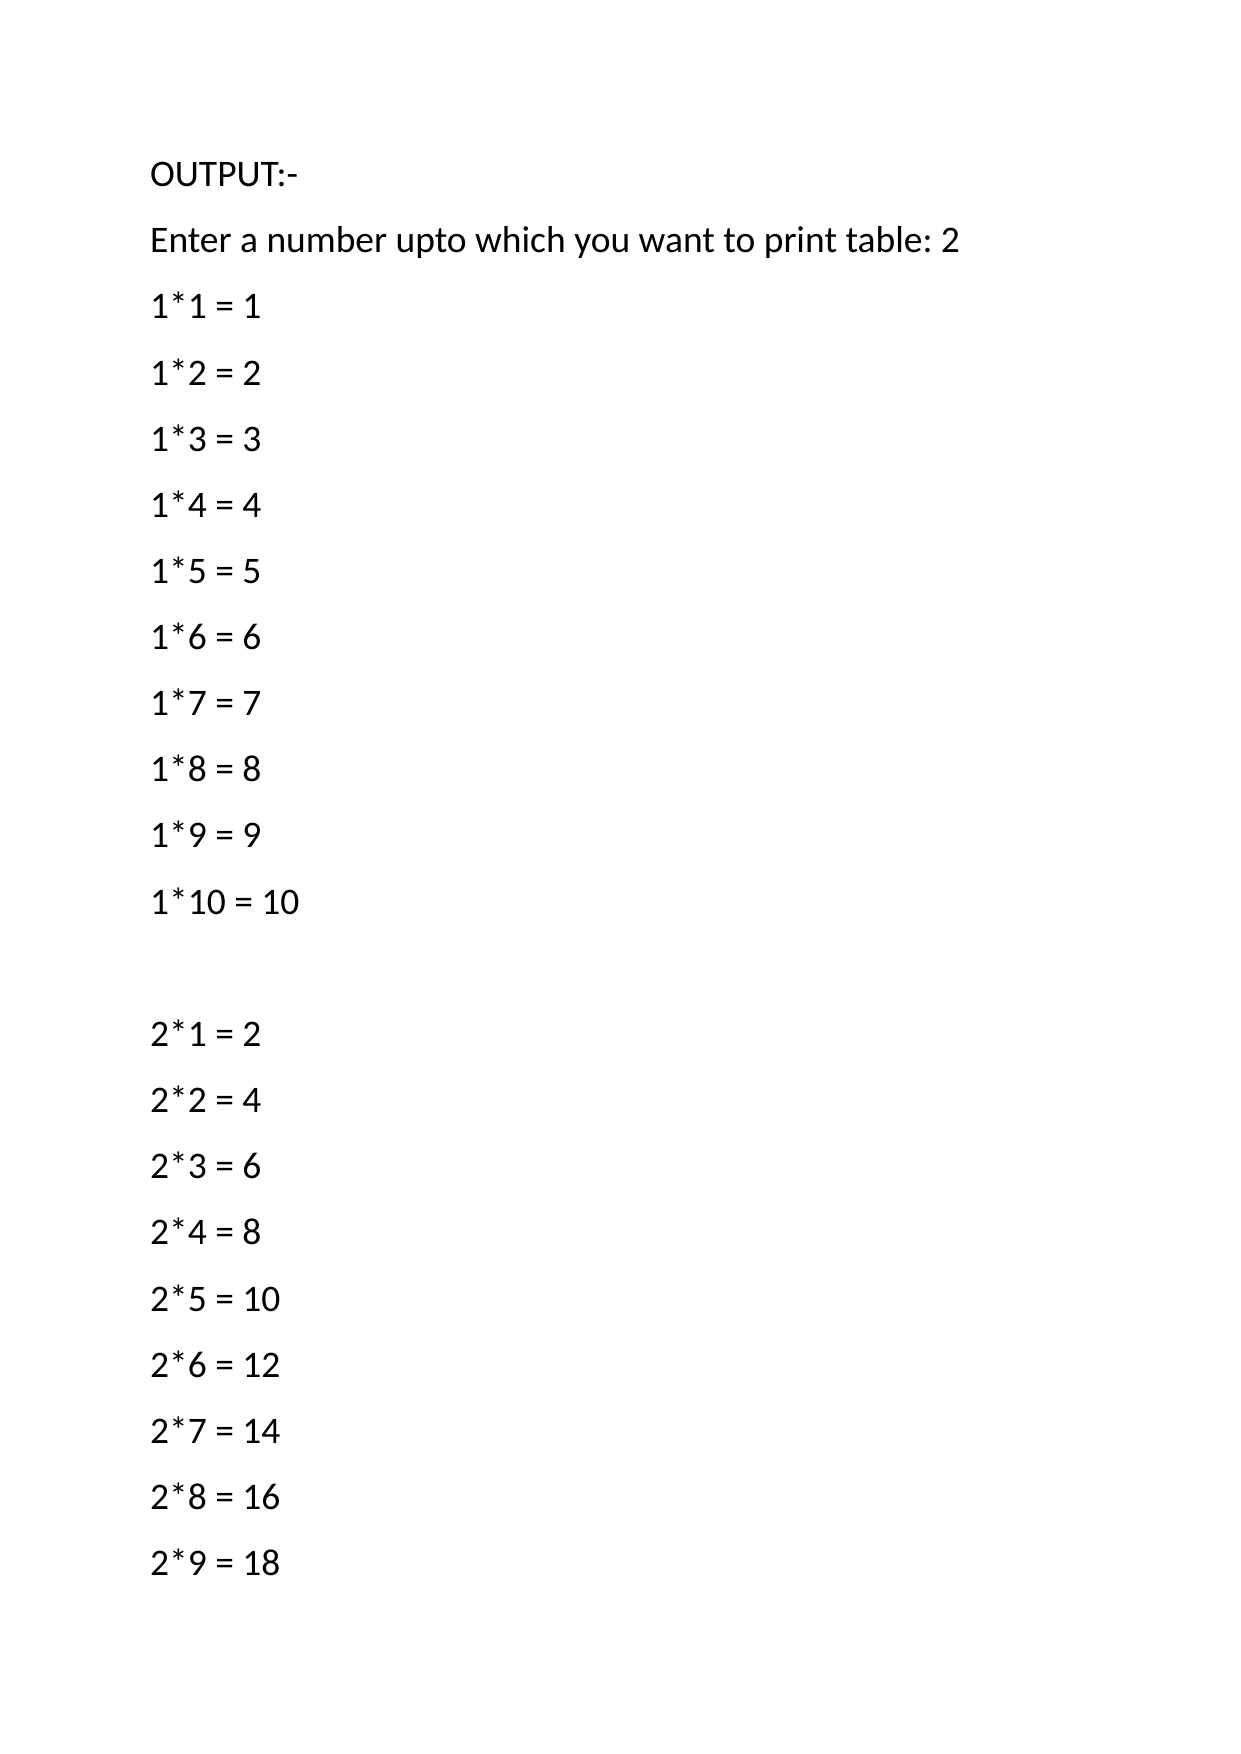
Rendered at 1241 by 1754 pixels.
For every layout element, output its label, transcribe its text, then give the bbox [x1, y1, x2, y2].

text 2*9 = 18 [150, 1539, 1090, 1585]
text 2*3 = 6 [150, 1142, 1090, 1188]
text 1*5 = 5 [150, 547, 1090, 593]
text 1*1 = 1 [150, 282, 1090, 328]
text 2*8 = 16 [150, 1473, 1090, 1519]
text 2*1 = 2 [150, 1010, 1090, 1056]
text OUTPUT:- [150, 150, 1090, 196]
text 1*7 = 7 [150, 679, 1090, 725]
text 1*6 = 6 [150, 613, 1090, 659]
text 1*8 = 8 [150, 745, 1090, 791]
text 2*6 = 12 [150, 1341, 1090, 1386]
text 2*5 = 10 [150, 1274, 1090, 1320]
text 2*7 = 14 [150, 1407, 1090, 1453]
text 1*3 = 3 [150, 414, 1090, 460]
text 2*2 = 4 [150, 1076, 1090, 1122]
text 1*2 = 2 [150, 348, 1090, 394]
text 1*9 = 9 [150, 811, 1090, 857]
text Enter a number upto which you want to print table: 2 [150, 216, 1090, 262]
text 1*10 = 10 [150, 878, 1090, 923]
text 2*4 = 8 [150, 1208, 1090, 1254]
text 1*4 = 4 [150, 481, 1090, 527]
